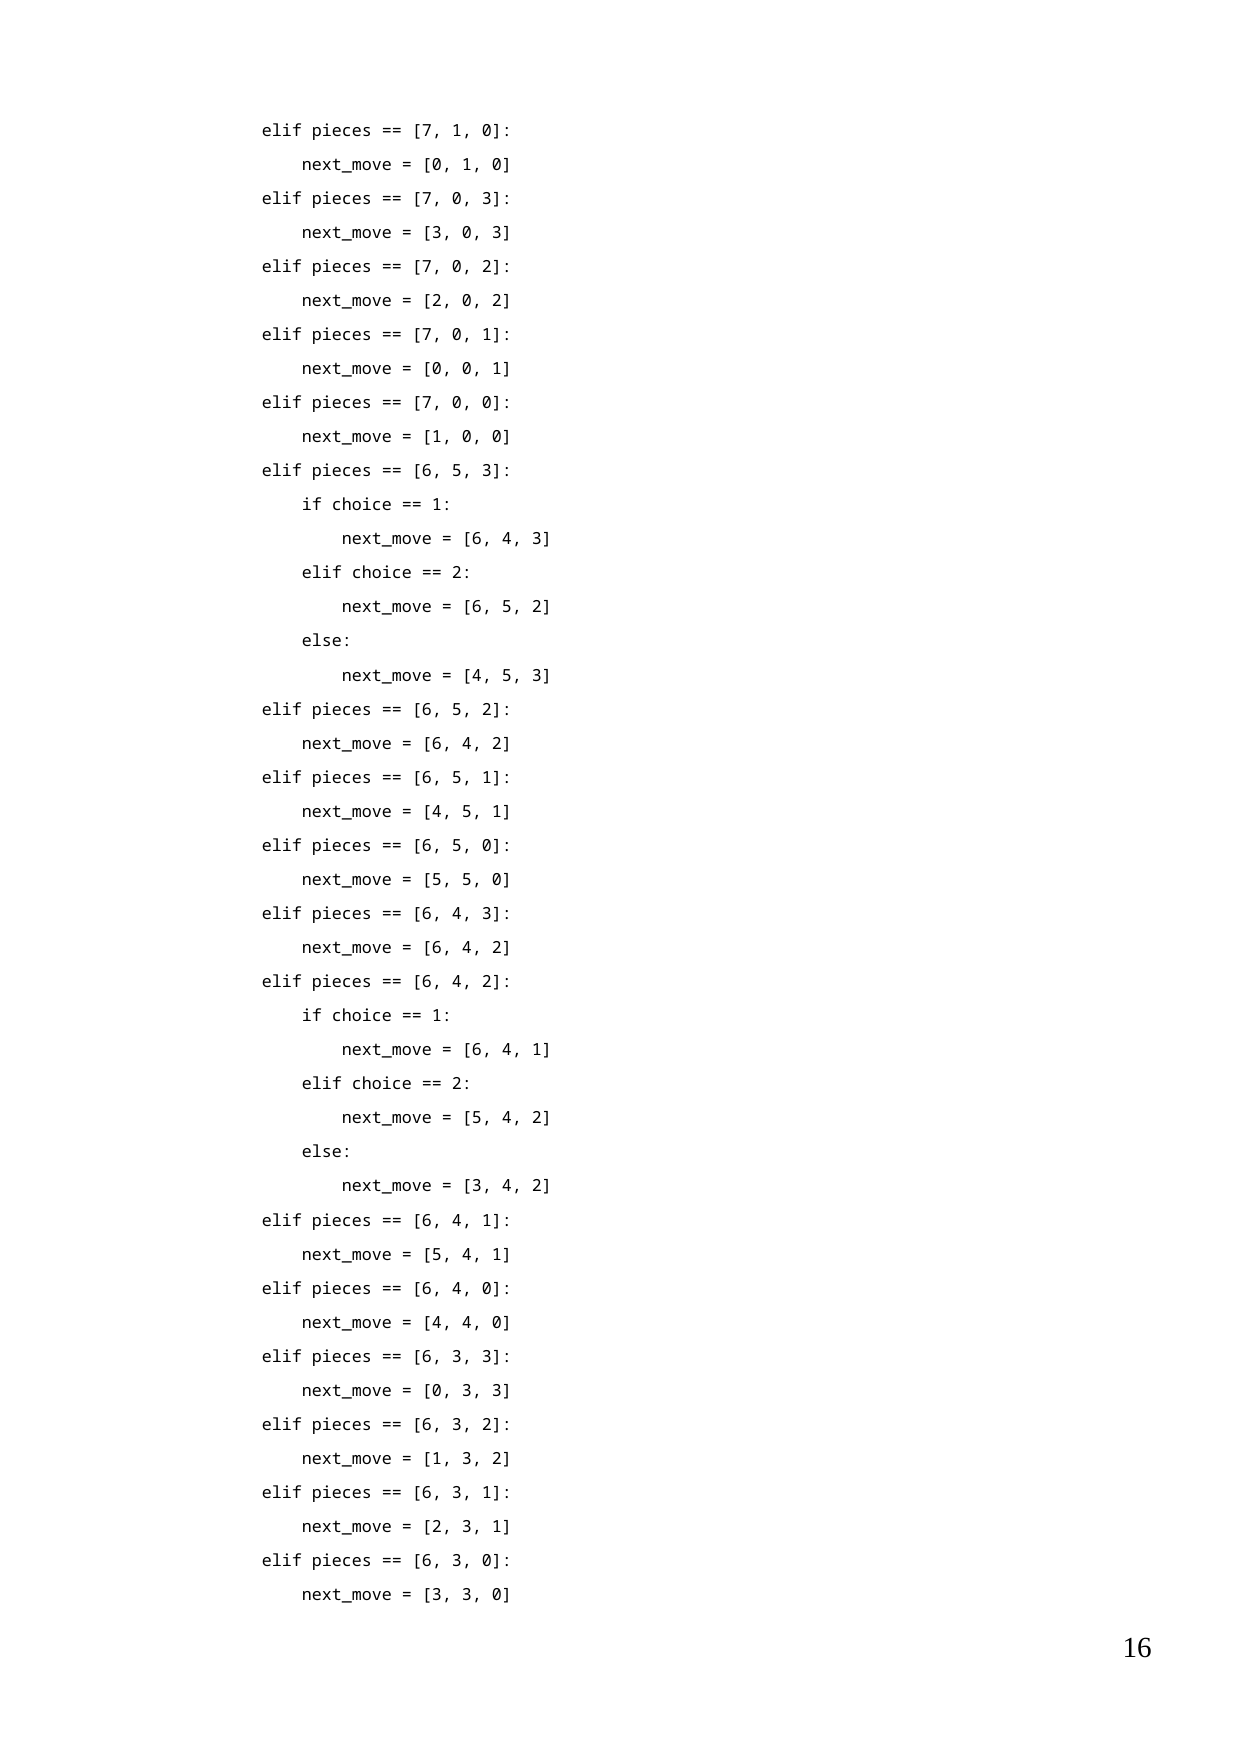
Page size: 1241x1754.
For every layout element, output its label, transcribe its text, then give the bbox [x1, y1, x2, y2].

text next_move = [3, 0, 3] [148, 220, 1152, 243]
text next_move = [0, 3, 3] [148, 1378, 1152, 1401]
text next_move = [2, 3, 1] [148, 1515, 1152, 1537]
text elif pieces == [7, 0, 3]: [148, 186, 1152, 209]
text elif choice == 2: [148, 1072, 1152, 1094]
text elif pieces == [6, 4, 1]: [148, 1208, 1152, 1231]
text elif pieces == [6, 5, 3]: [148, 459, 1152, 481]
text elif pieces == [6, 5, 0]: [148, 833, 1152, 856]
text elif pieces == [6, 3, 3]: [148, 1344, 1152, 1367]
text next_move = [4, 5, 3] [148, 663, 1152, 686]
text next_move = [4, 5, 1] [148, 799, 1152, 822]
text elif pieces == [7, 1, 0]: [148, 118, 1152, 141]
text next_move = [6, 4, 2] [148, 731, 1152, 754]
text next_move = [0, 1, 0] [148, 152, 1152, 175]
text elif pieces == [6, 5, 1]: [148, 765, 1152, 788]
text elif pieces == [6, 4, 3]: [148, 902, 1152, 924]
text next_move = [6, 4, 2] [148, 936, 1152, 958]
text next_move = [2, 0, 2] [148, 288, 1152, 311]
text next_move = [6, 4, 1] [148, 1038, 1152, 1061]
text next_move = [3, 4, 2] [148, 1174, 1152, 1197]
text next_move = [4, 4, 0] [148, 1310, 1152, 1333]
text elif choice == 2: [148, 561, 1152, 584]
text elif pieces == [7, 0, 1]: [148, 322, 1152, 345]
text else: [148, 1140, 1152, 1163]
text if choice == 1: [148, 493, 1152, 516]
text next_move = [5, 4, 1] [148, 1242, 1152, 1265]
text if choice == 1: [148, 1004, 1152, 1026]
text elif pieces == [6, 4, 2]: [148, 970, 1152, 992]
text next_move = [3, 3, 0] [148, 1583, 1152, 1606]
text next_move = [5, 5, 0] [148, 867, 1152, 890]
text elif pieces == [6, 4, 0]: [148, 1276, 1152, 1299]
text elif pieces == [6, 5, 2]: [148, 697, 1152, 720]
text elif pieces == [6, 3, 2]: [148, 1412, 1152, 1435]
text else: [148, 629, 1152, 652]
text elif pieces == [6, 3, 1]: [148, 1481, 1152, 1503]
text next_move = [6, 5, 2] [148, 595, 1152, 618]
text elif pieces == [6, 3, 0]: [148, 1549, 1152, 1571]
text next_move = [5, 4, 2] [148, 1106, 1152, 1129]
text elif pieces == [7, 0, 2]: [148, 254, 1152, 277]
text next_move = [1, 3, 2] [148, 1447, 1152, 1469]
text next_move = [6, 4, 3] [148, 527, 1152, 549]
text elif pieces == [7, 0, 0]: [148, 391, 1152, 413]
text next_move = [1, 0, 0] [148, 425, 1152, 447]
text next_move = [0, 0, 1] [148, 357, 1152, 379]
